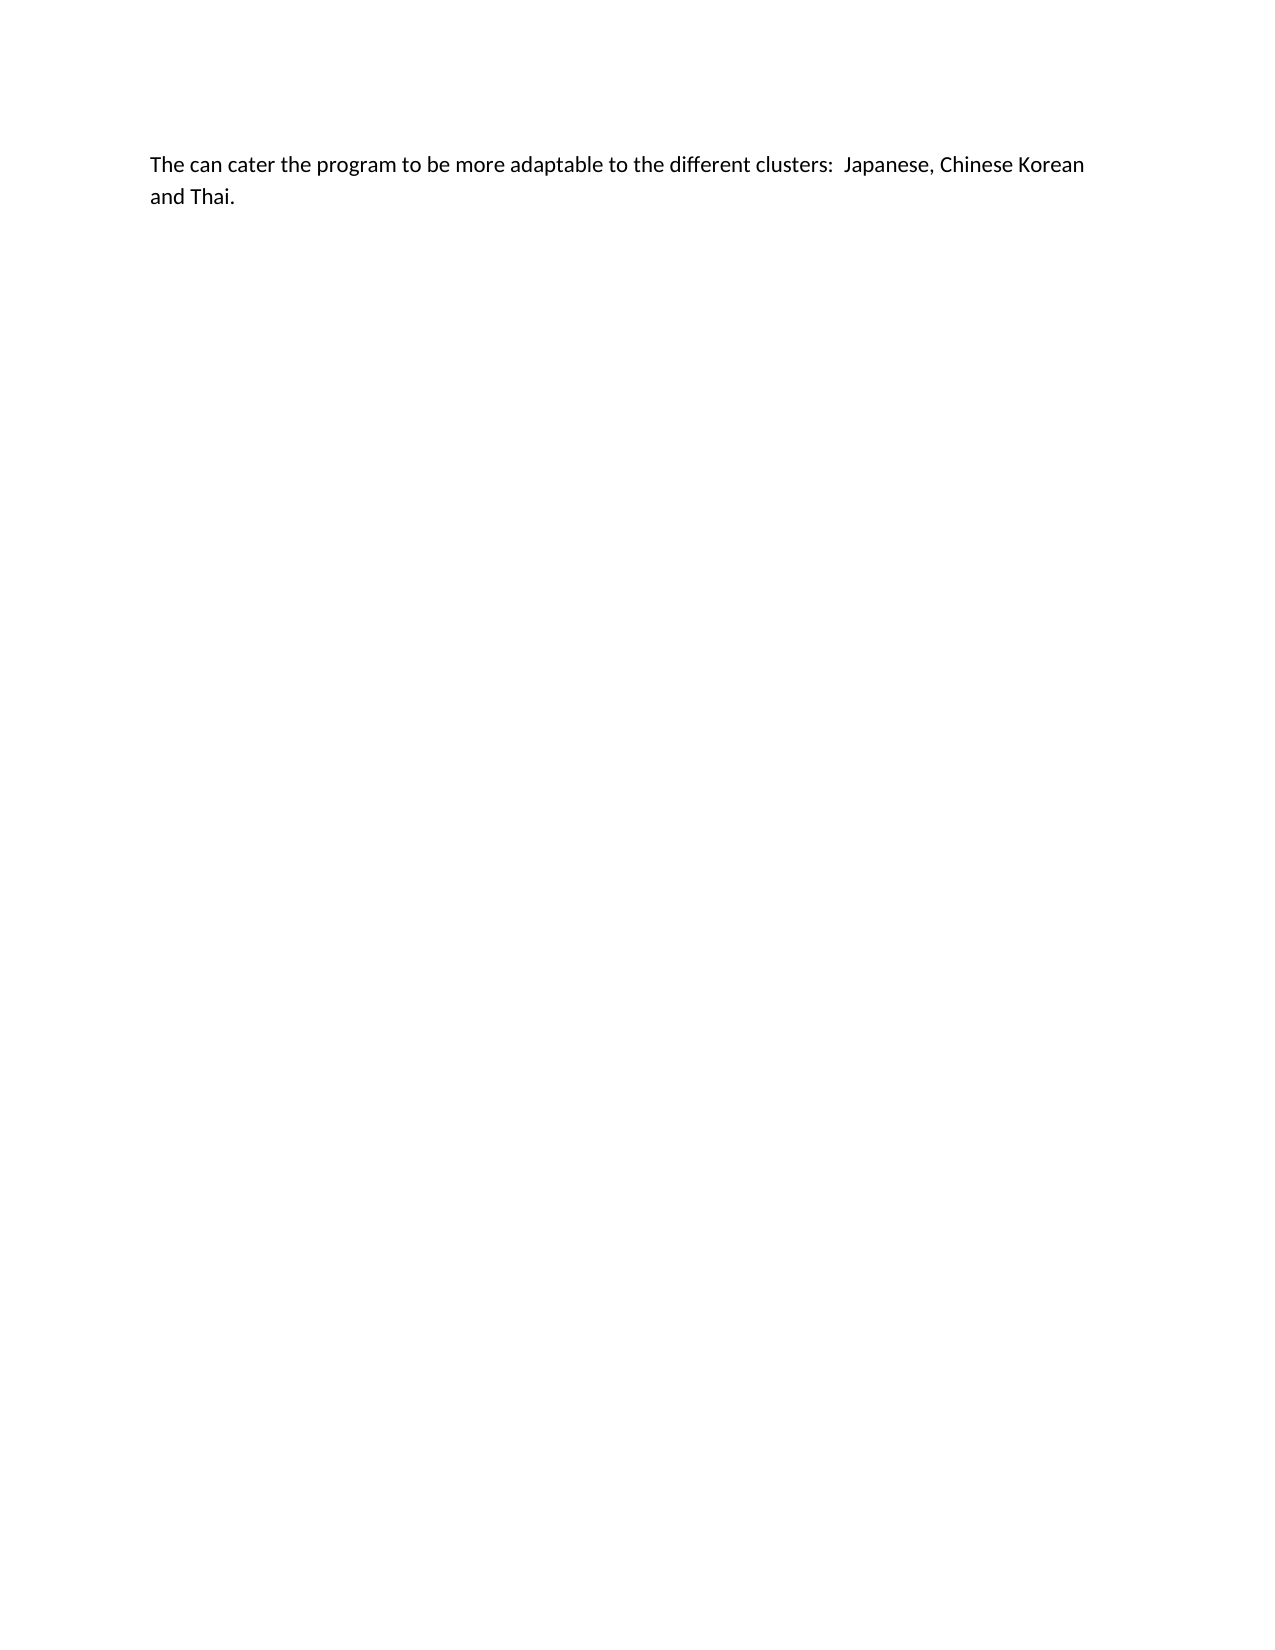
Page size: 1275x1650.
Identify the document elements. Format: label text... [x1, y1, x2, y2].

text The can cater the program to be more adaptable to the different clusters: Japanese, Chinese Korean and Thai. [150, 150, 1125, 210]
